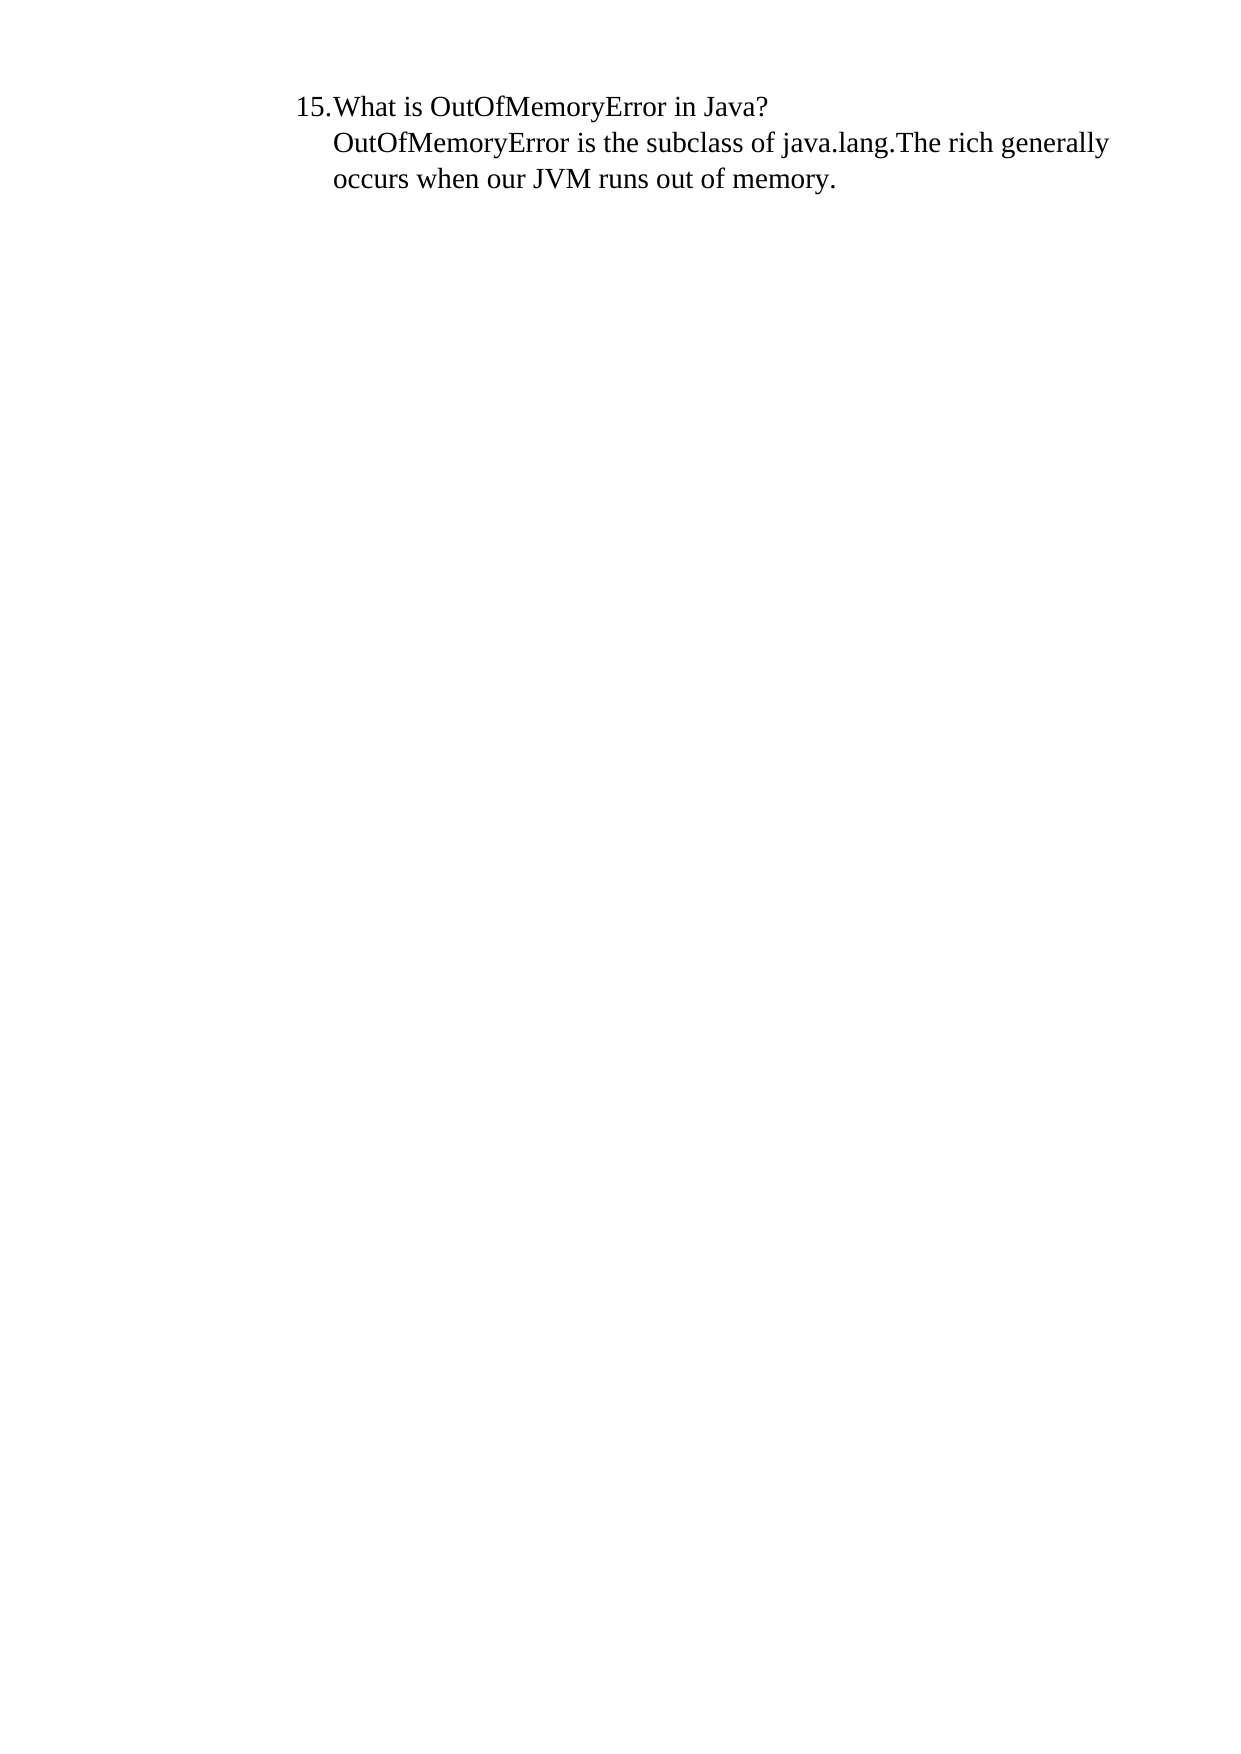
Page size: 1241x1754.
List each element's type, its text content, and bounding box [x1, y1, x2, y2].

list What is OutOfMemoryError in Java? [295, 89, 1181, 122]
list OutOfMemoryError is the subclass of java.lang.The rich generally occurs when our JVM runs out of memory. [333, 125, 1181, 194]
